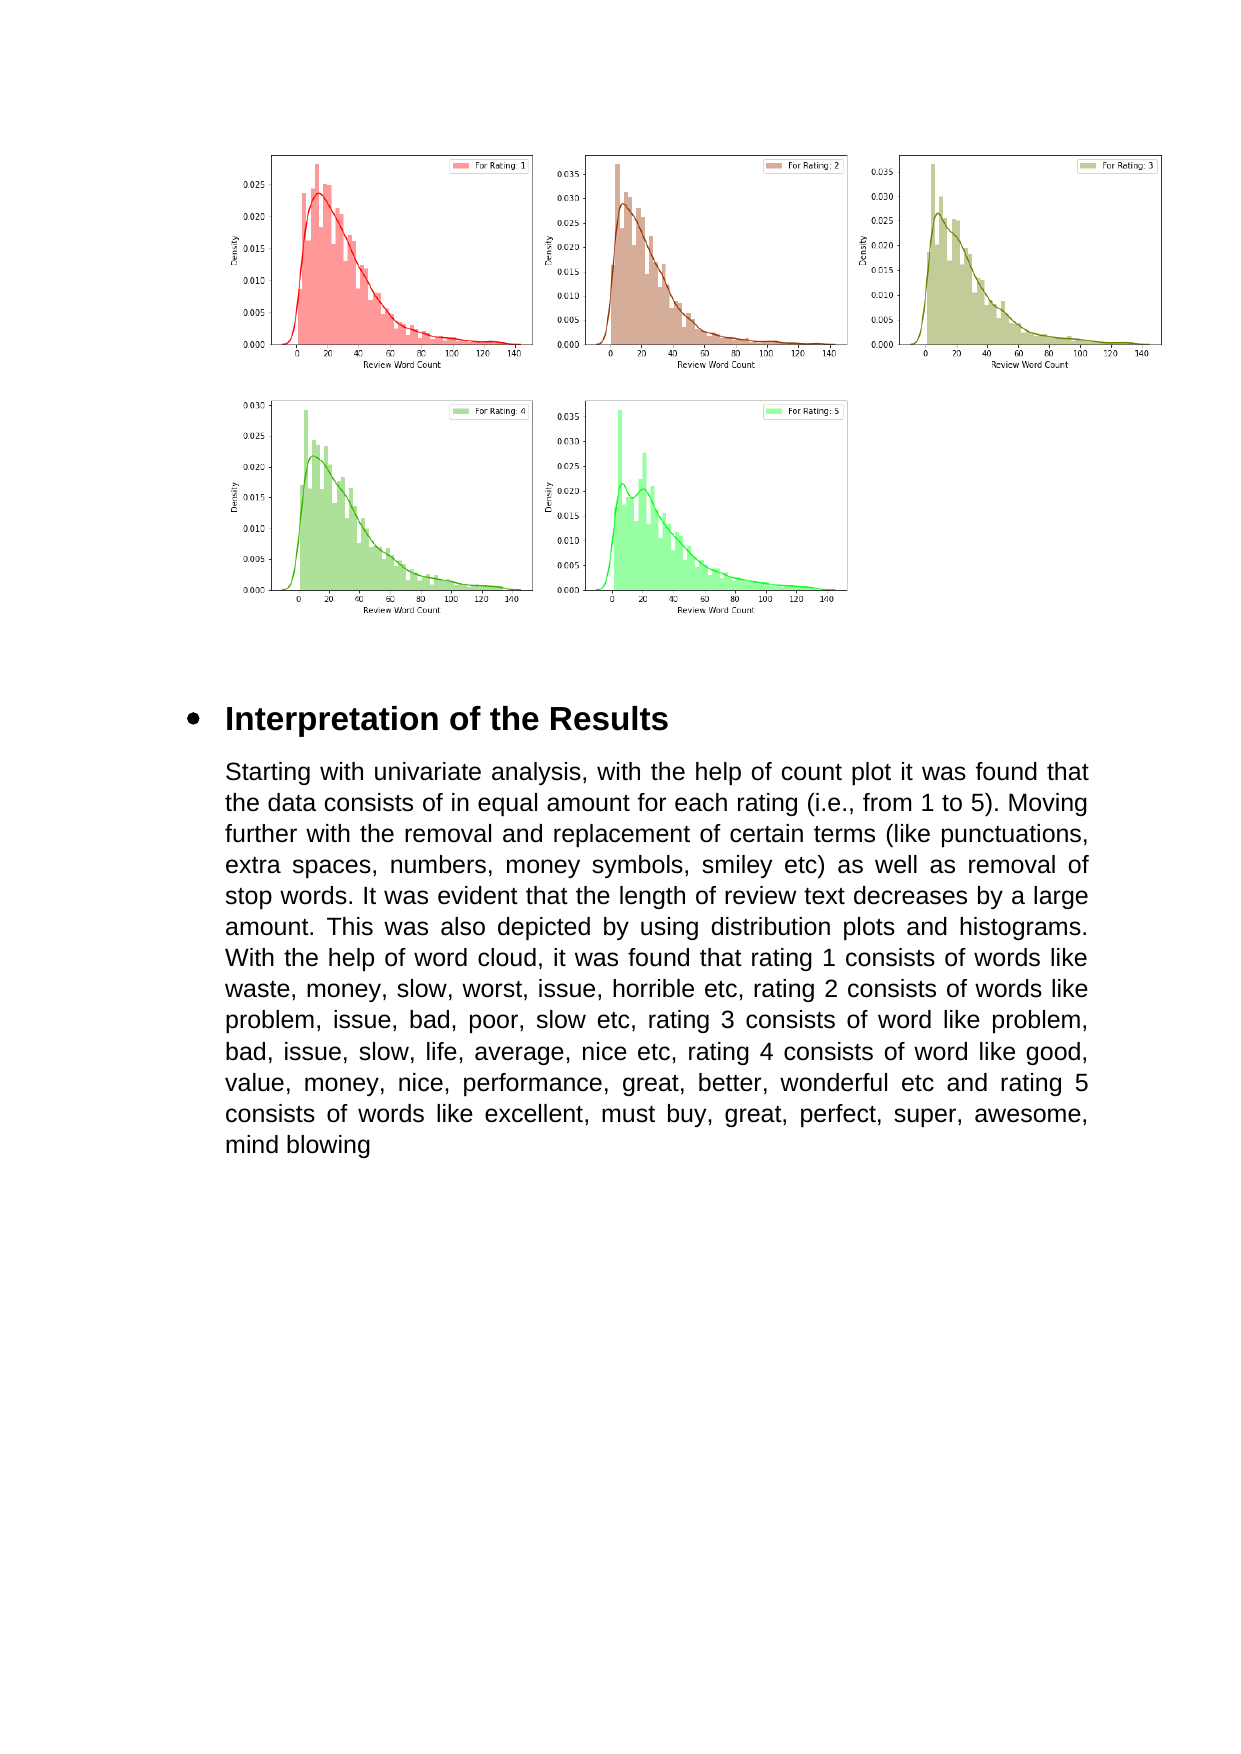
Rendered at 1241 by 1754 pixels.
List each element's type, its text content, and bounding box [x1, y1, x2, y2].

picture [225, 150, 1166, 620]
text Starting with univariate analysis, with the help of count plot it was found that the data consists of in equal amount for each rating (i.e., from 1 to 5). Moving further with the removal and replacement of certain terms (like punctuations, extra spaces, numbers, money symbols, smiley etc) as well as removal of stop words. It was evident that the length of review text decreases by a large amount. This was also depicted by using distribution plots and histograms. With the help of word cloud, it was found that rating 1 consists of words like waste, money, slow, worst, issue, horrible etc, rating 2 consists of words like problem, issue, bad, poor, slow etc, rating 3 consists of word like problem, bad, issue, slow, life, average, nice etc, rating 4 consists of word like good, value, money, nice, performance, great, better, wonderful etc and rating 5 consists of words like excellent, must buy, great, perfect, super, awesome, mind blowing [225, 757, 1090, 1158]
list Interpretation of the Results [187, 699, 1090, 737]
